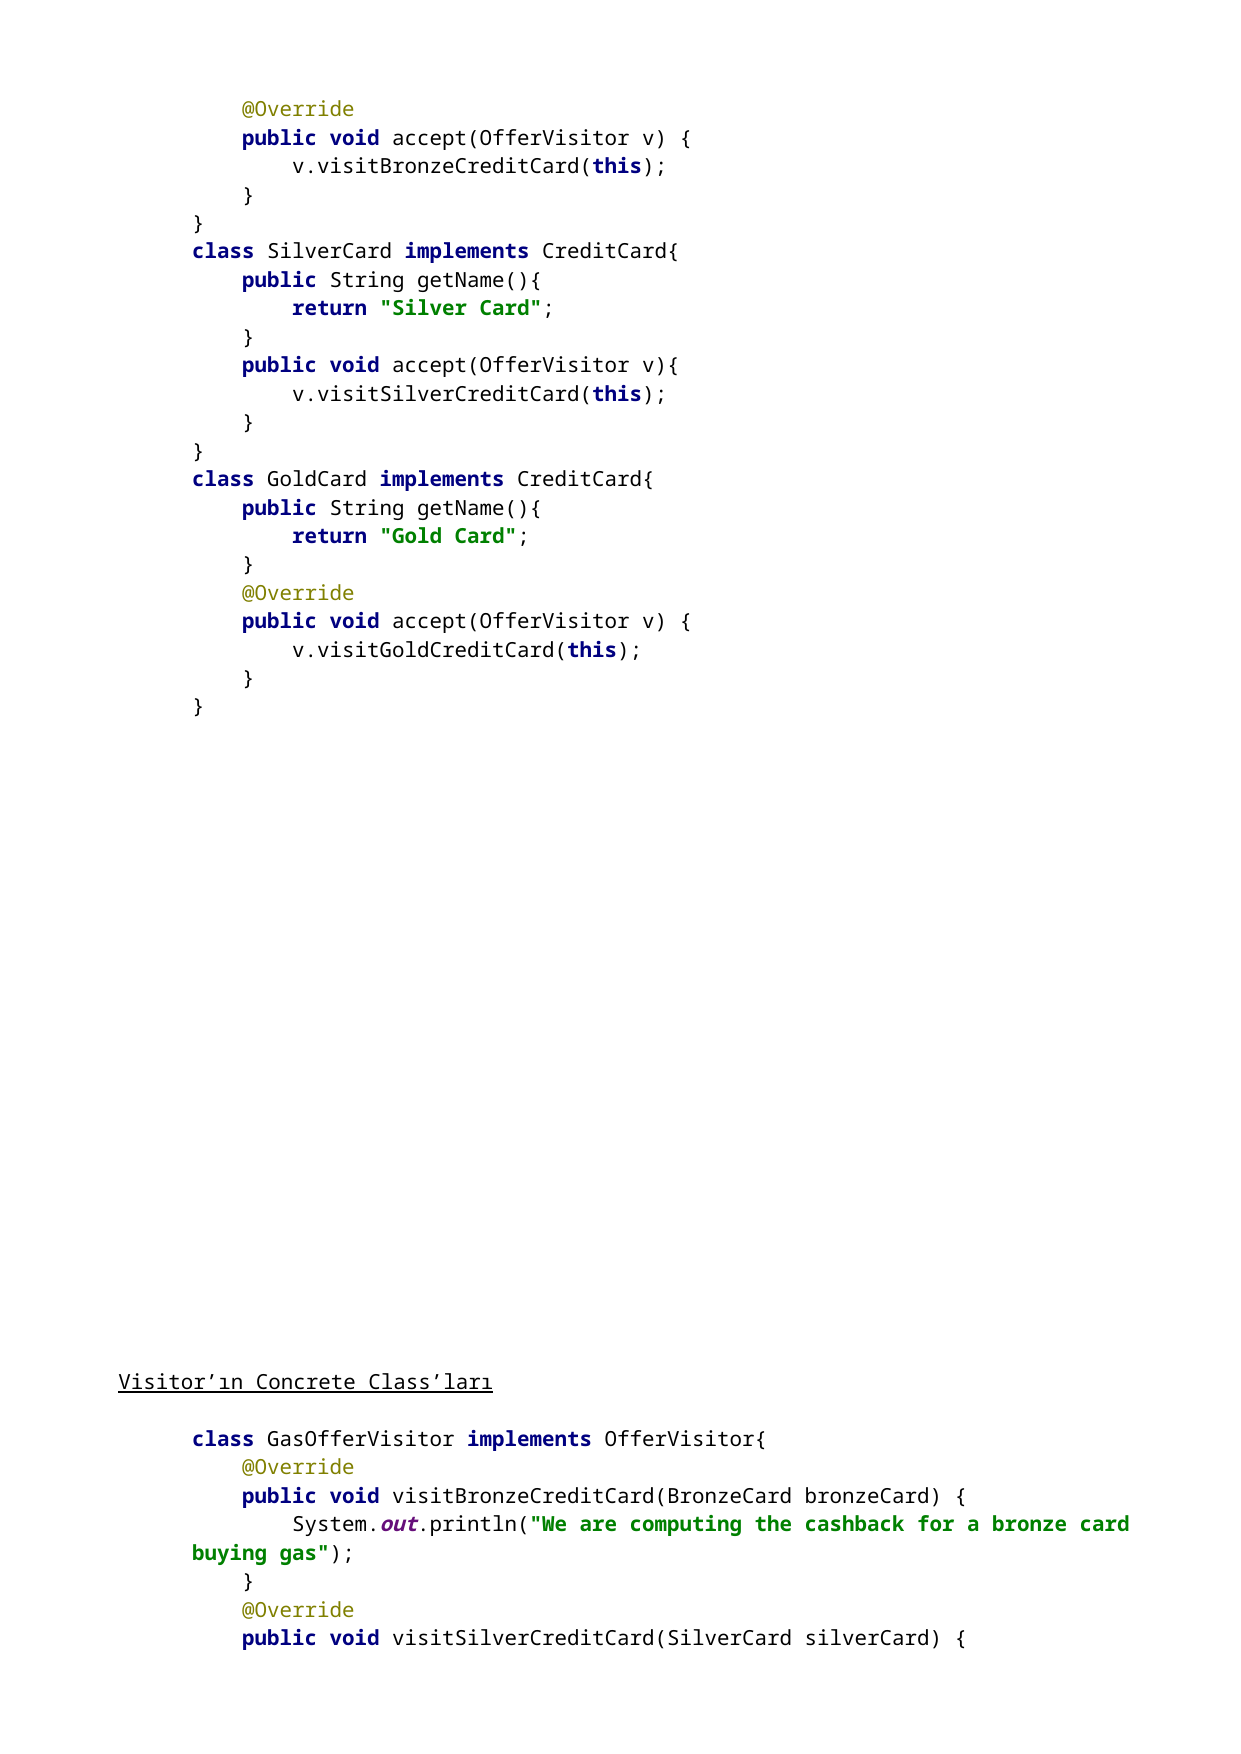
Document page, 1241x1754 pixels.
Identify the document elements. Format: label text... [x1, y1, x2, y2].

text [192, 94, 1146, 720]
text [192, 1424, 1146, 1652]
text Visitor’ın Concrete Class’ları [118, 1367, 1146, 1396]
